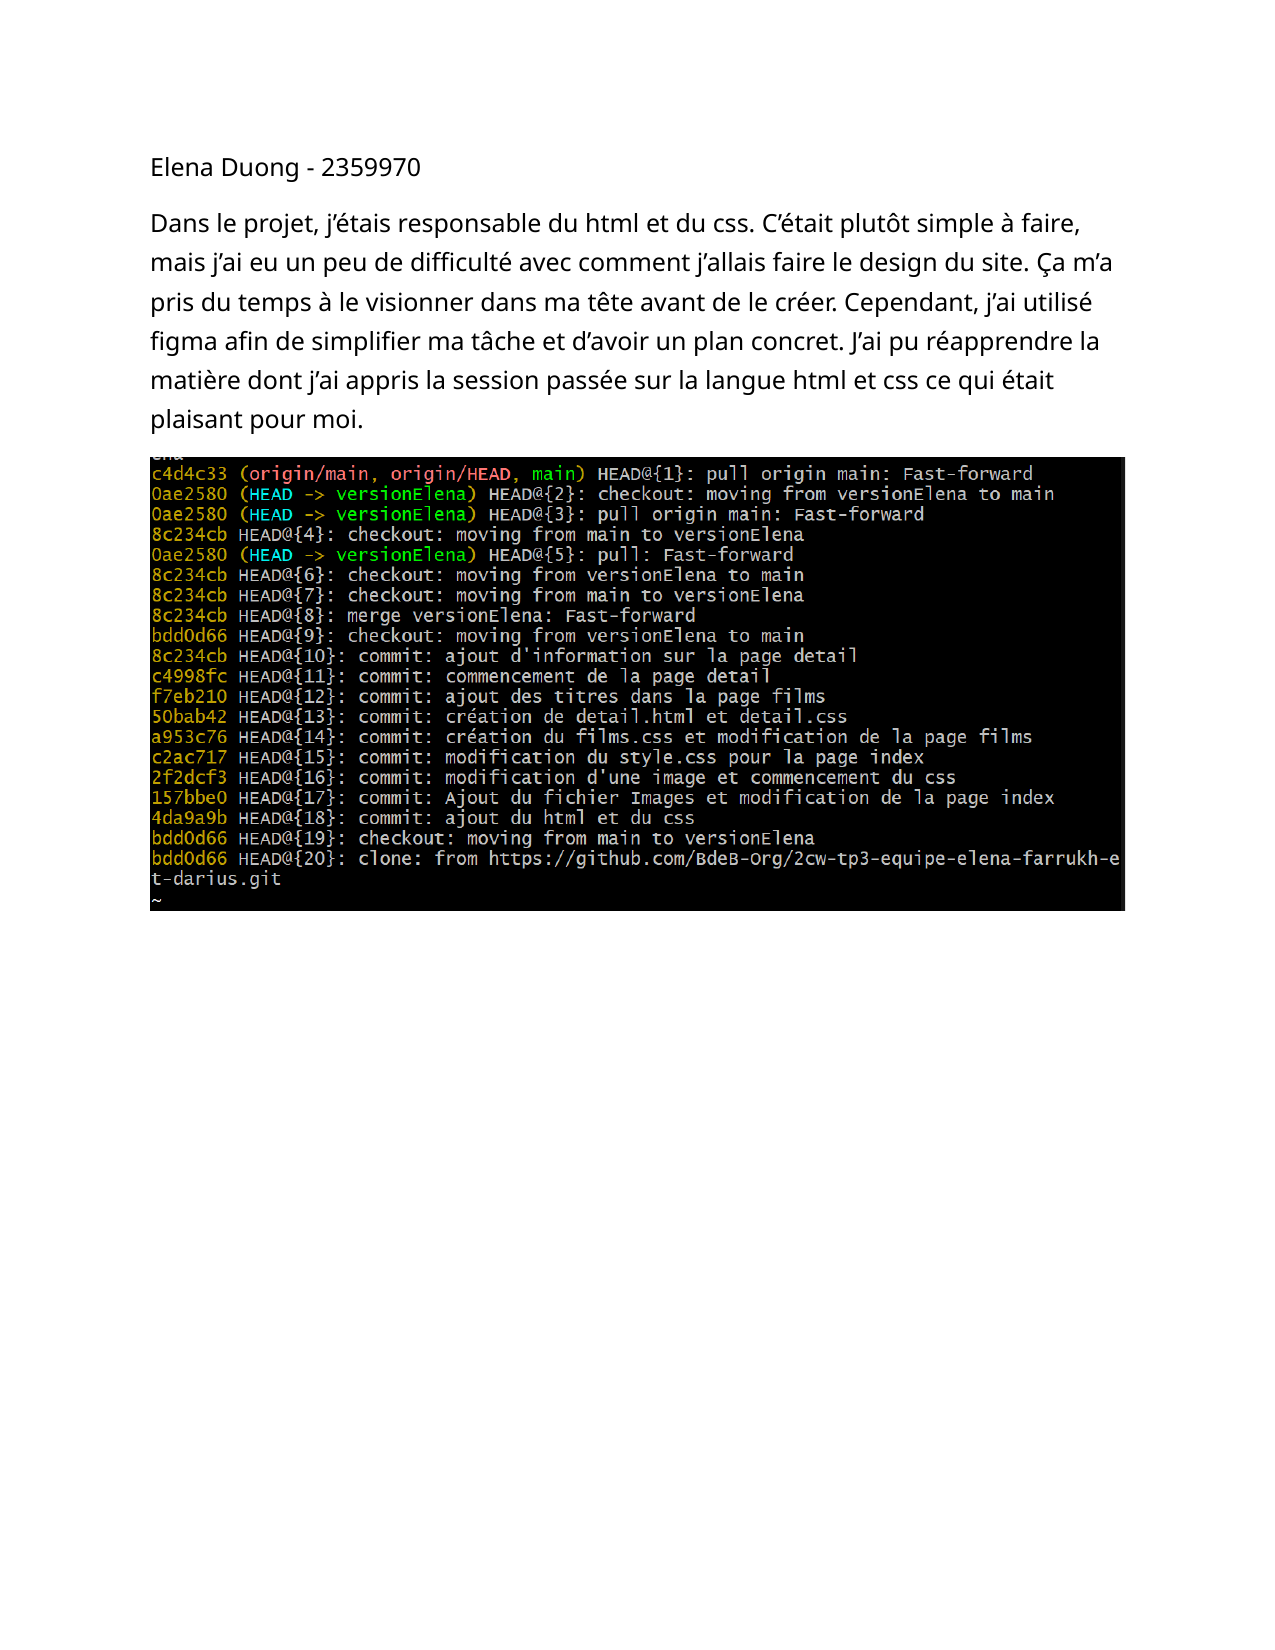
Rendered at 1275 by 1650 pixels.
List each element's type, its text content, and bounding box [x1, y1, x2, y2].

text Dans le projet, j’étais responsable du html et du css. C’était plutôt simple à faire, mais j’ai eu un peu de difficulté avec comment j’allais faire le design du site. Ça m’a pris du temps à le visionner dans ma tête avant de le créer. Cependant, j’ai utilisé figma afin de simplifier ma tâche et d’avoir un plan concret. J’ai pu réapprendre la matière dont j’ai appris la session passée sur la langue html et css ce qui était plaisant pour moi. [150, 206, 1125, 436]
text Elena Duong - 2359970 [150, 150, 1125, 184]
picture [150, 457, 1125, 911]
